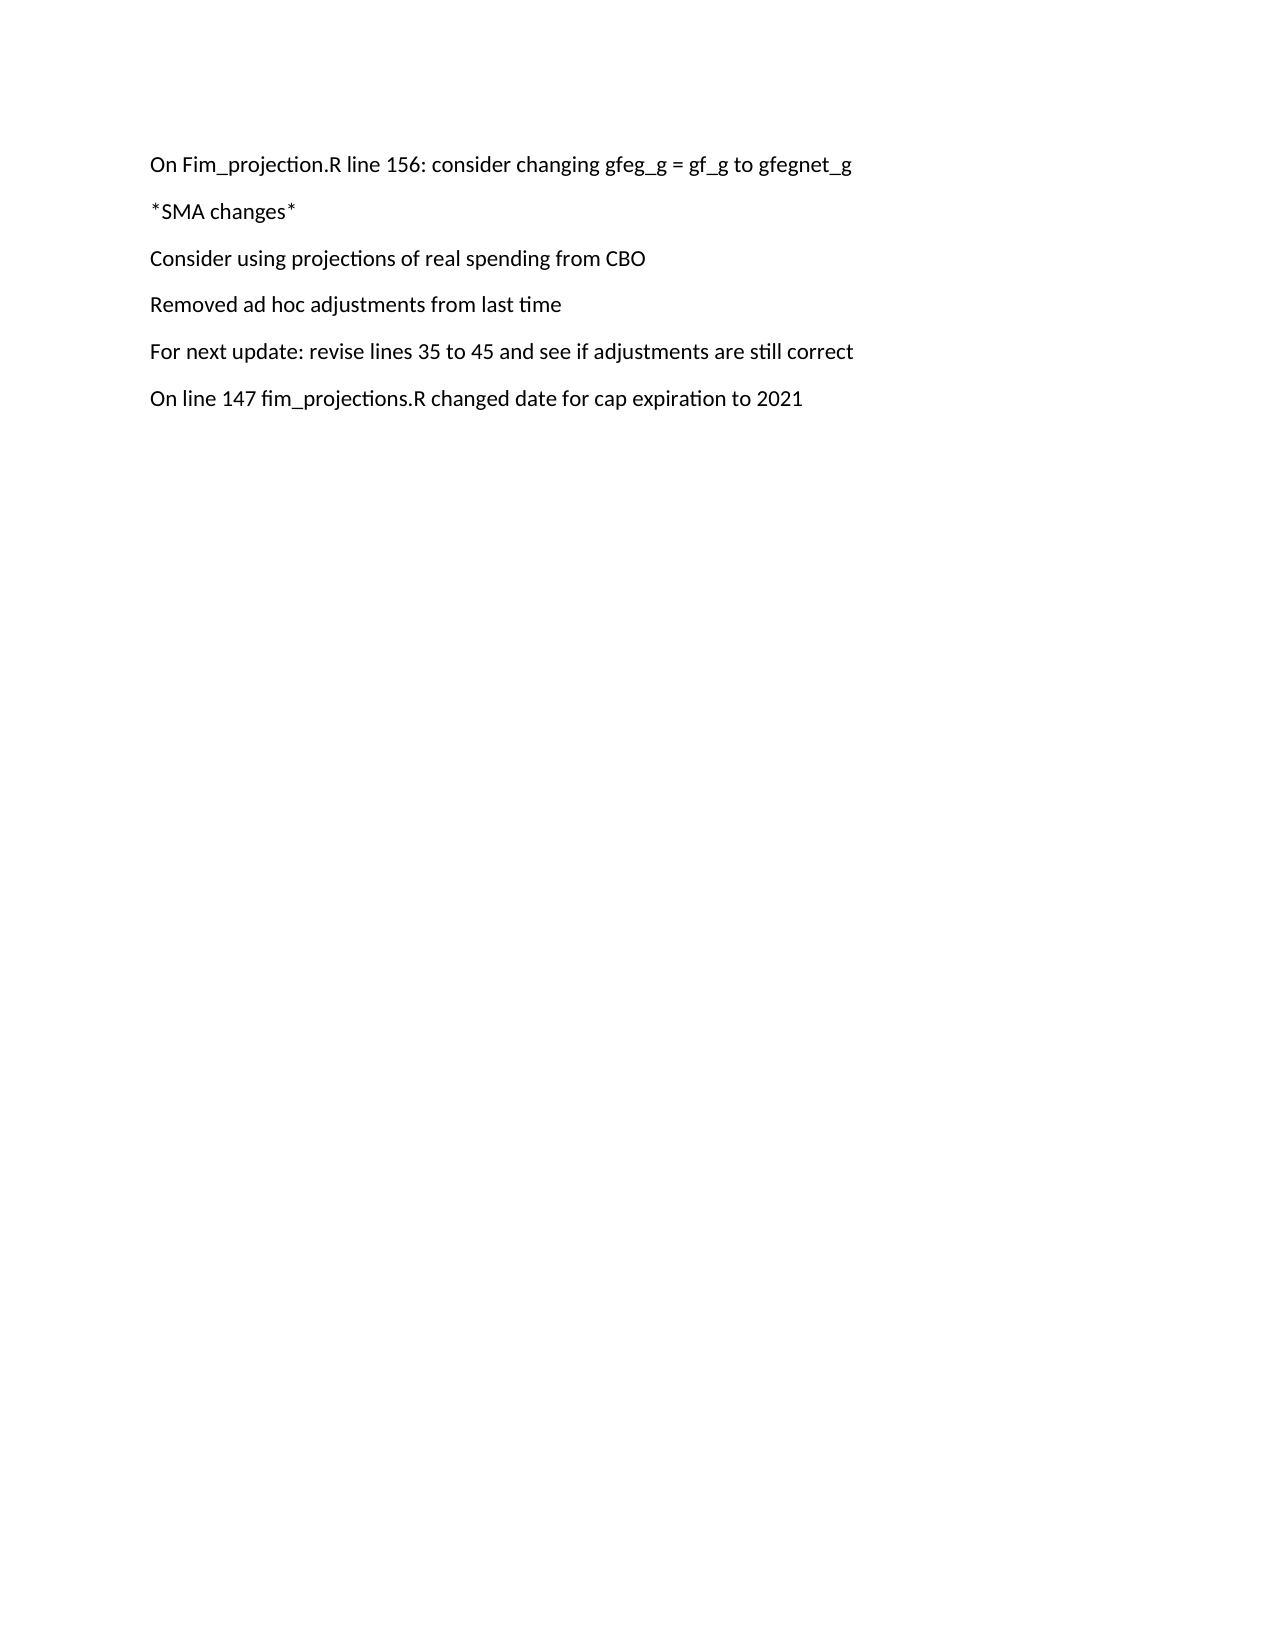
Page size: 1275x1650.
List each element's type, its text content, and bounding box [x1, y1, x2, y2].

text On line 147 fim_projections.R changed date for cap expiration to 2021 [150, 384, 1125, 412]
text *SMA changes* [150, 197, 1125, 225]
text Consider using projections of real spending from CBO [150, 244, 1125, 272]
text On Fim_projection.R line 156: consider changing gfeg_g = gf_g to gfegnet_g [150, 150, 1125, 178]
text Removed ad hoc adjustments from last time [150, 291, 1125, 319]
text For next update: revise lines 35 to 45 and see if adjustments are still correct [150, 337, 1125, 366]
